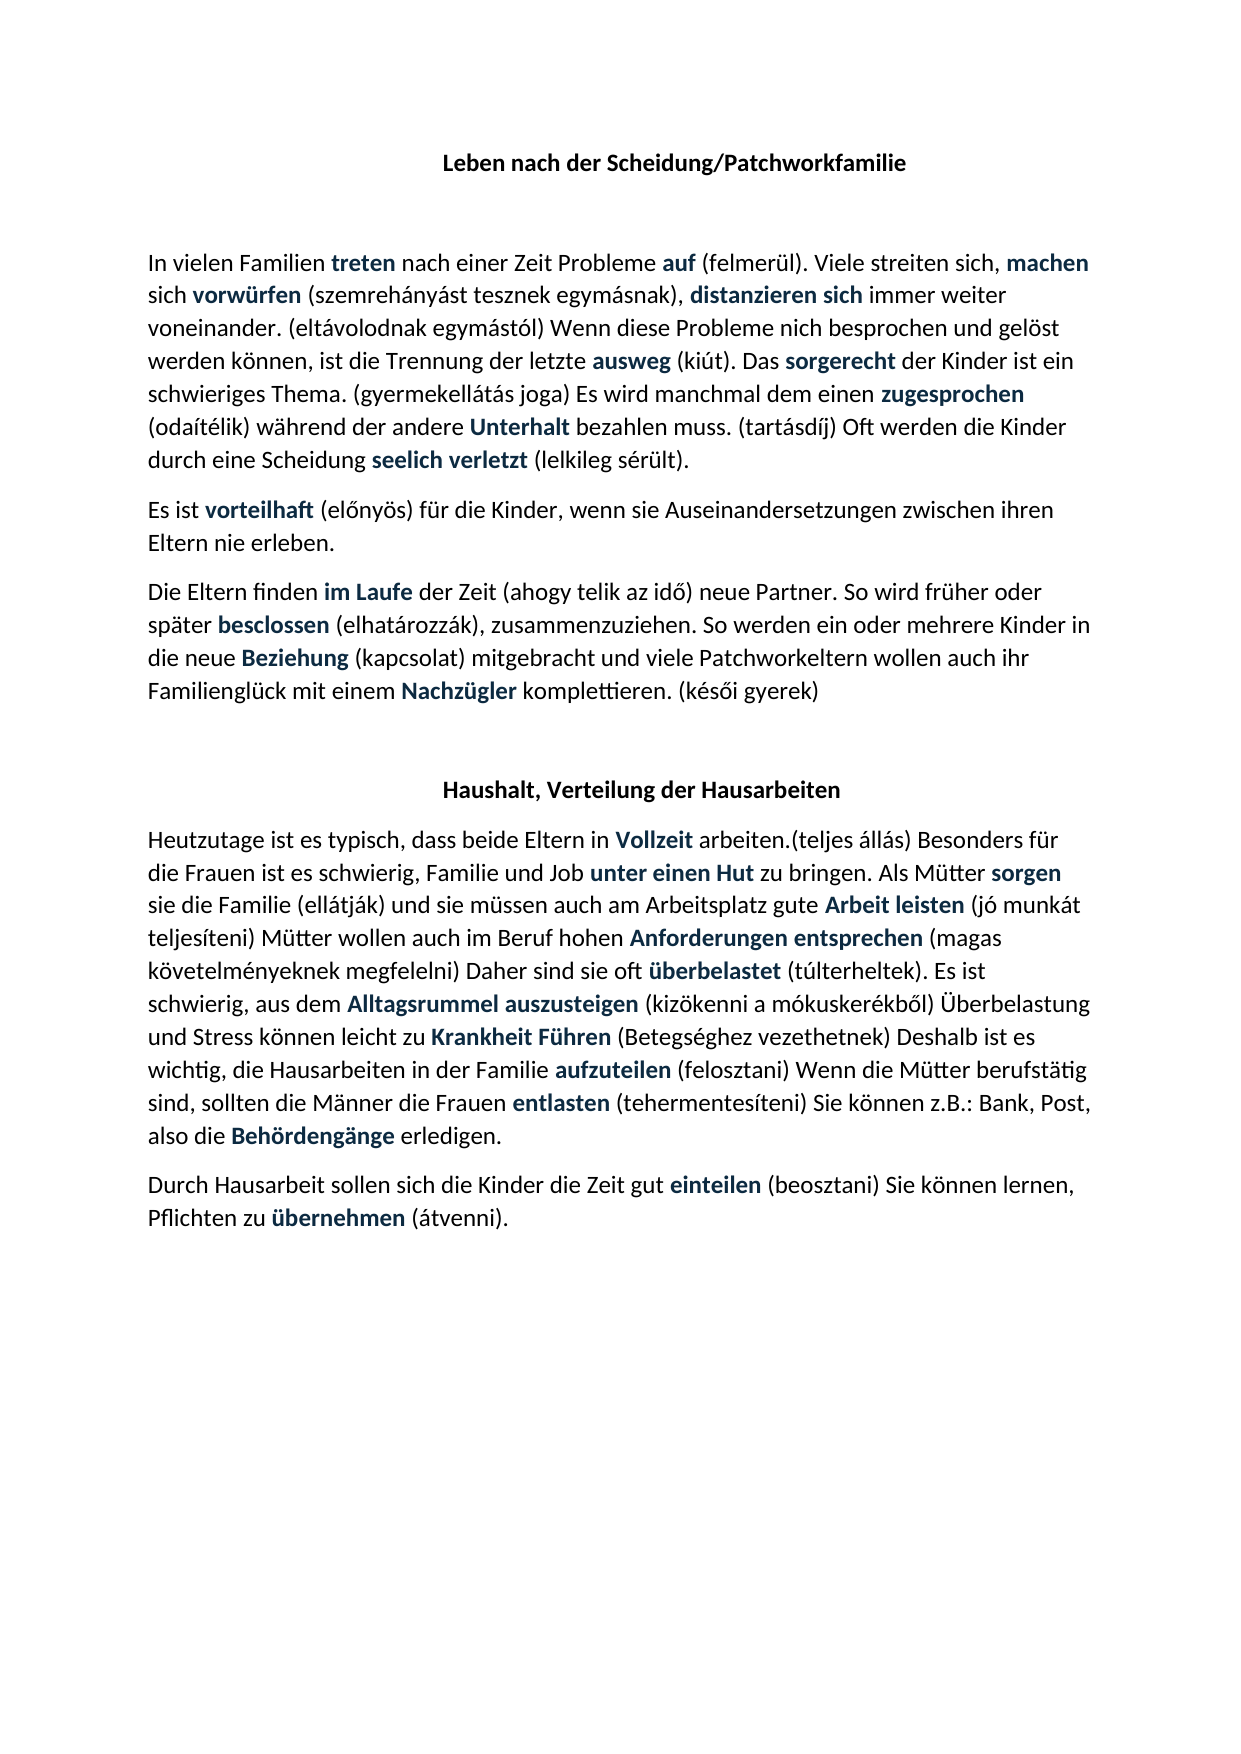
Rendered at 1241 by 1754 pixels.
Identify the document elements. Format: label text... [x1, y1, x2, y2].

text In vielen Familien treten nach einer Zeit Probleme auf (felmerül). Viele streiten sich, machen sich vorwürfen (szemrehányást tesznek egymásnak), distanzieren sich immer weiter voneinander. (eltávolodnak egymástól) Wenn diese Probleme nich besprochen und gelöst werden können, ist die Trennung der letzte ausweg (kiút). Das sorgerecht der Kinder ist ein schwieriges Thema. (gyermekellátás joga) Es wird manchmal dem einen zugesprochen (odaítélik) während der andere Unterhalt bezahlen muss. (tartásdíj) Oft werden die Kinder durch eine Scheidung seelich verletzt (lelkileg sérült). [148, 247, 1093, 475]
text Leben nach der Scheidung/Patchworkfamilie [148, 148, 1093, 178]
text Durch Hausarbeit sollen sich die Kinder die Zeit gut einteilen (beosztani) Sie können lernen, Pflichten zu übernehmen (átvenni). [148, 1170, 1093, 1233]
text Heutzutage ist es typisch, dass beide Eltern in Vollzeit arbeiten.(teljes állás) Besonders für die Frauen ist es schwierig, Familie und Job unter einen Hut zu bringen. Als Mütter sorgen sie die Familie (ellátják) und sie müssen auch am Arbeitsplatz gute Arbeit leisten (jó munkát teljesíteni) Mütter wollen auch im Beruf hohen Anforderungen entsprechen (magas követelményeknek megfelelni) Daher sind sie oft überbelastet (túlterheltek). Es ist schwierig, aus dem Alltagsrummel auszusteigen (kizökenni a mókuskerékből) Überbelastung und Stress können leicht zu Krankheit Führen (Betegséghez vezethetnek) Deshalb ist es wichtig, die Hausarbeiten in der Familie aufzuteilen (felosztani) Wenn die Mütter berufstätig sind, sollten die Männer die Frauen entlasten (tehermentesíteni) Sie können z.B.: Bank, Post, also die Behördengänge erledigen. [148, 824, 1093, 1151]
text Haushalt, Verteilung der Hausarbeiten [148, 774, 1093, 805]
text Die Eltern finden im Laufe der Zeit (ahogy telik az idő) neue Partner. So wird früher oder später besclossen (elhatározzák), zusammenzuziehen. So werden ein oder mehrere Kinder in die neue Beziehung (kapcsolat) mitgebracht und viele Patchworkeltern wollen auch ihr Familienglück mit einem Nachzügler komplettieren. (késői gyerek) [148, 576, 1093, 706]
text Es ist vorteilhaft (előnyös) für die Kinder, wenn sie Auseinandersetzungen zwischen ihren Eltern nie erleben. [148, 494, 1093, 557]
